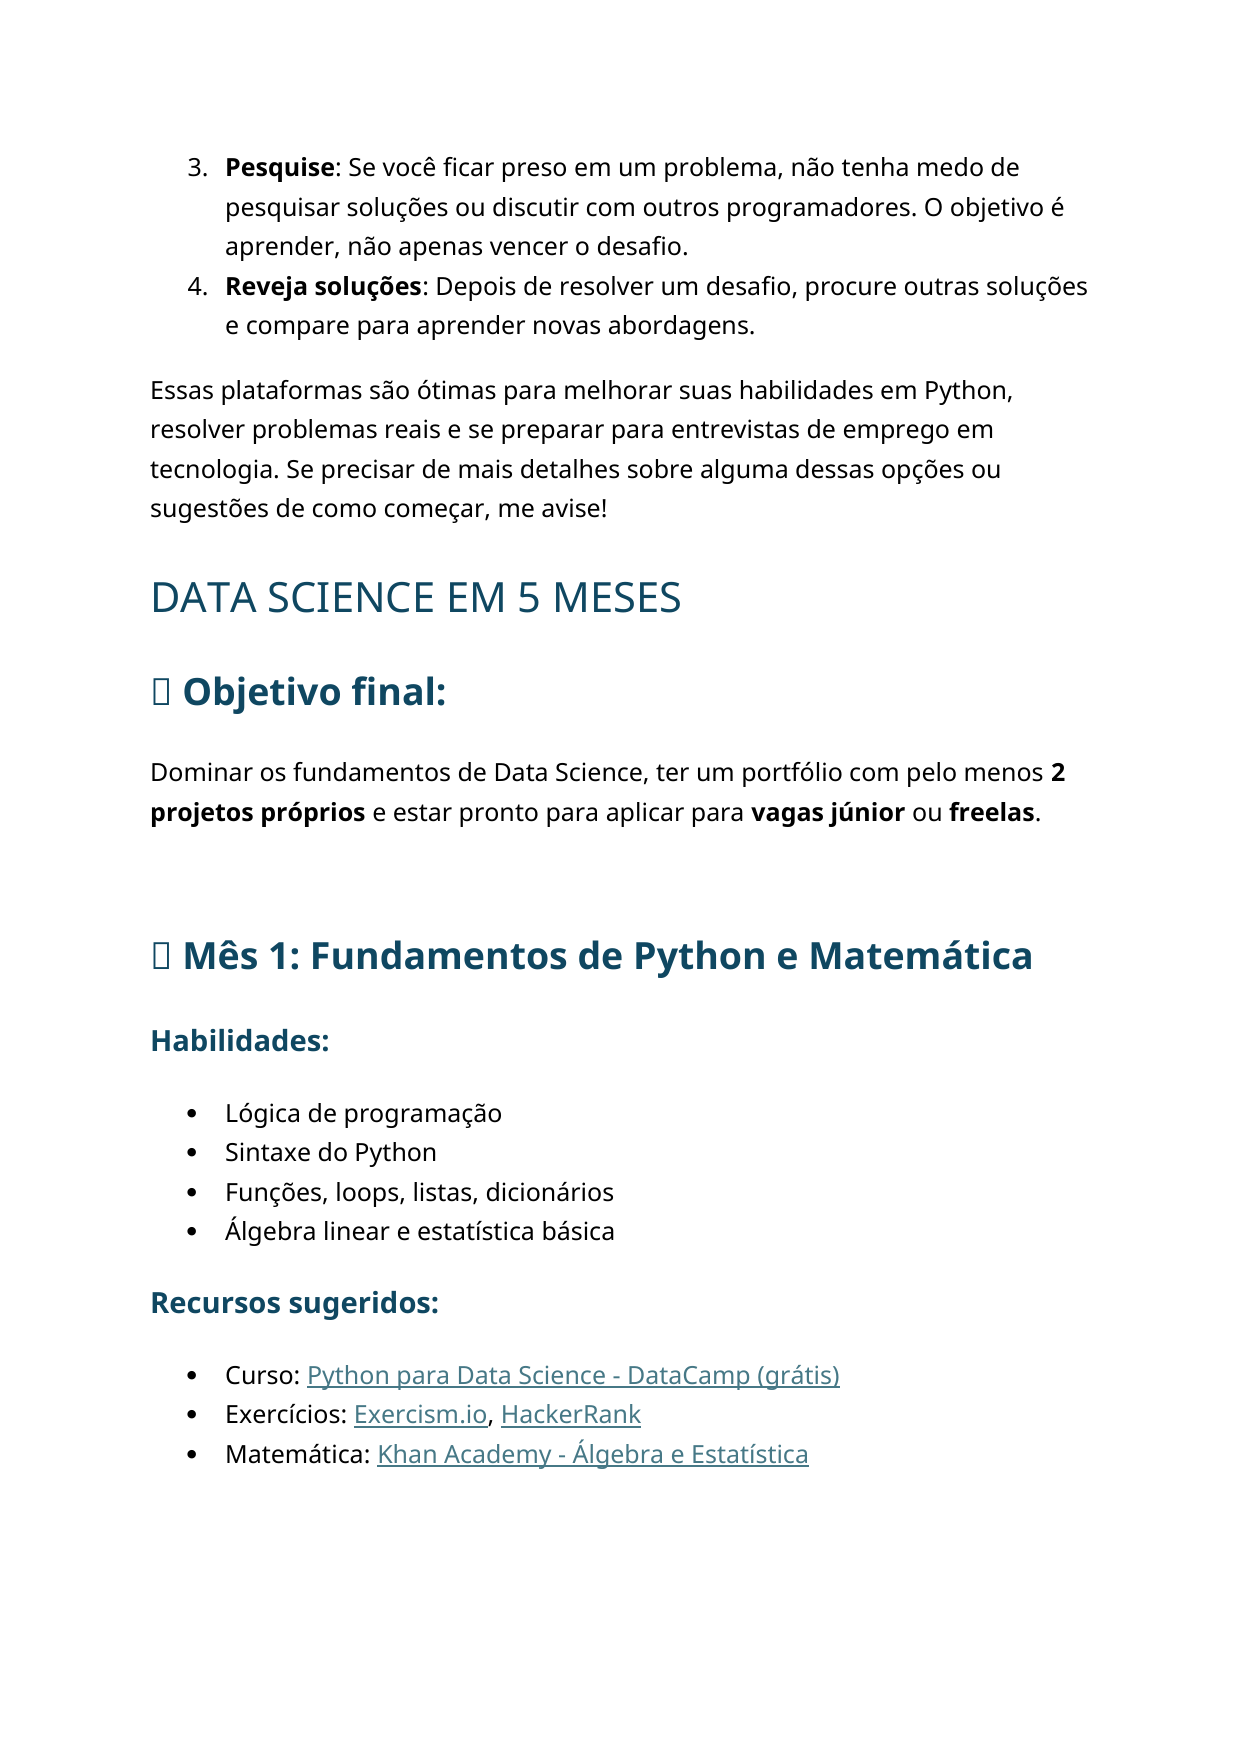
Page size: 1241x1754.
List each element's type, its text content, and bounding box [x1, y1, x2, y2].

text Dominar os fundamentos de Data Science, ter um portfólio com pelo menos 2 projetos próprios e estar pronto para aplicar para vagas júnior ou freelas. [150, 755, 1090, 829]
subtitle DATA SCIENCE EM 5 MESES [150, 568, 1090, 624]
subtitle 🎯 Objetivo final: [150, 665, 1090, 716]
list Pesquise: Se você ficar preso em um problema, não tenha medo de pesquisar soluções ou discutir com outros programadores. O objetivo é aprender, não apenas vencer o desafio. [187, 150, 1090, 263]
list Álgebra linear e estatística básica [187, 1214, 1090, 1248]
list Funções, loops, listas, dicionários [187, 1174, 1090, 1208]
list Curso: Python para Data Science - DataCamp (grátis) [187, 1358, 1090, 1392]
subtitle Recursos sugeridos: [150, 1282, 1090, 1322]
list Matemática: Khan Academy - Álgebra e Estatística [187, 1437, 1090, 1471]
text Essas plataformas são ótimas para melhorar suas habilidades em Python, resolver problemas reais e se preparar para entrevistas de emprego em tecnologia. Se precisar de mais detalhes sobre alguma dessas opções ou sugestões de como começar, me avise! [150, 372, 1090, 525]
list Reveja soluções: Depois de resolver um desafio, procure outras soluções e compare para aprender novas abordagens. [187, 268, 1090, 342]
subtitle Habilidades: [150, 1020, 1090, 1060]
list Sintaxe do Python [187, 1135, 1090, 1169]
subtitle 📅 Mês 1: Fundamentos de Python e Matemática [150, 930, 1090, 981]
list Exercícios: Exercism.io, HackerRank [187, 1397, 1090, 1431]
list Lógica de programação [187, 1095, 1090, 1129]
